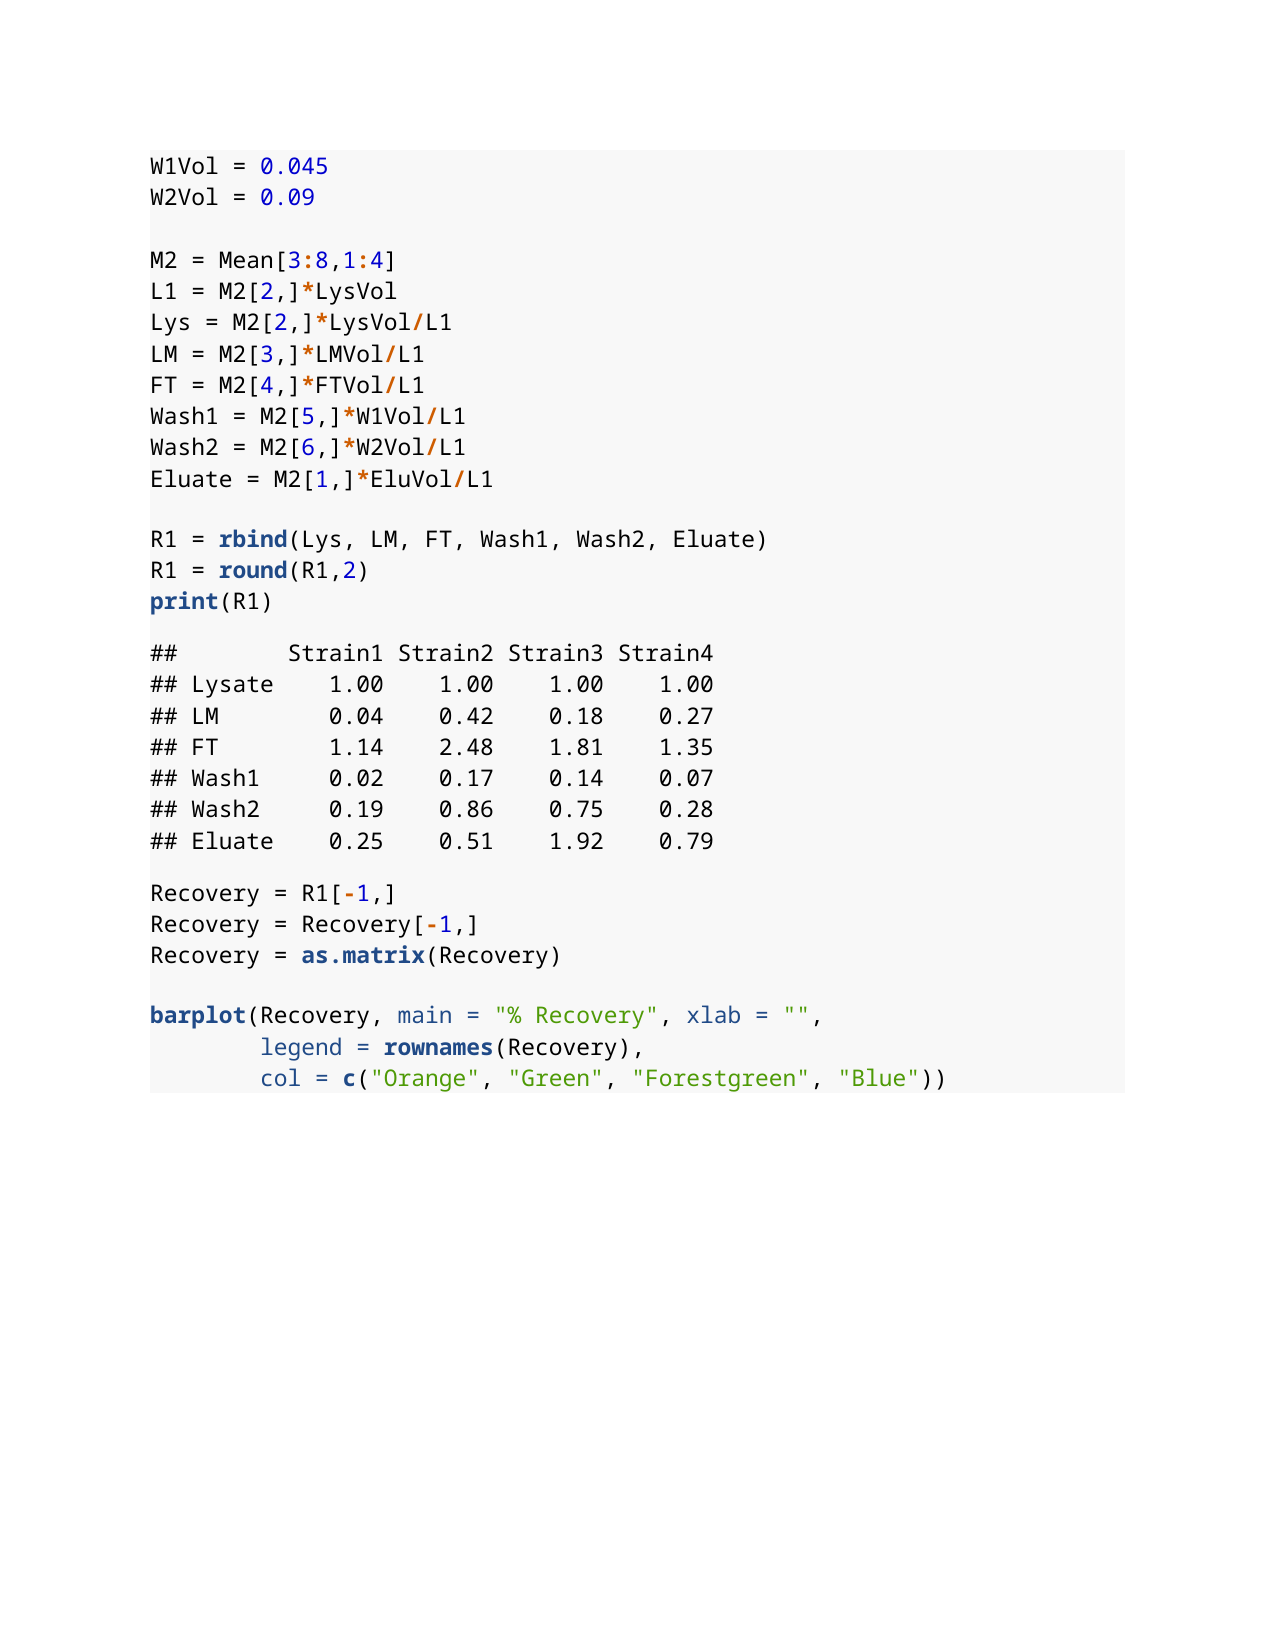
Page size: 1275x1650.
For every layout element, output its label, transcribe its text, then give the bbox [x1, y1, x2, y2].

text ## Strain1 Strain2 Strain3 Strain4 ## Lysate 1.00 1.00 1.00 1.00 ## LM 0.04 0.42 0.18 0.27 ## FT 1.14 2.48 1.81 1.35 ## Wash1 0.02 0.17 0.14 0.07 ## Wash2 0.19 0.86 0.75 0.28 ## Eluate 0.25 0.51 1.92 0.79 [150, 637, 1125, 856]
text Recovery = R1[-1,] Recovery = Recovery[-1,] Recovery = as.matrix(Recovery) barplot(Recovery, main = "% Recovery", xlab = "", legend = rownames(Recovery), col = c("Orange", "Green", "Forestgreen", "Blue")) [150, 877, 1125, 1093]
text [150, 150, 1125, 616]
